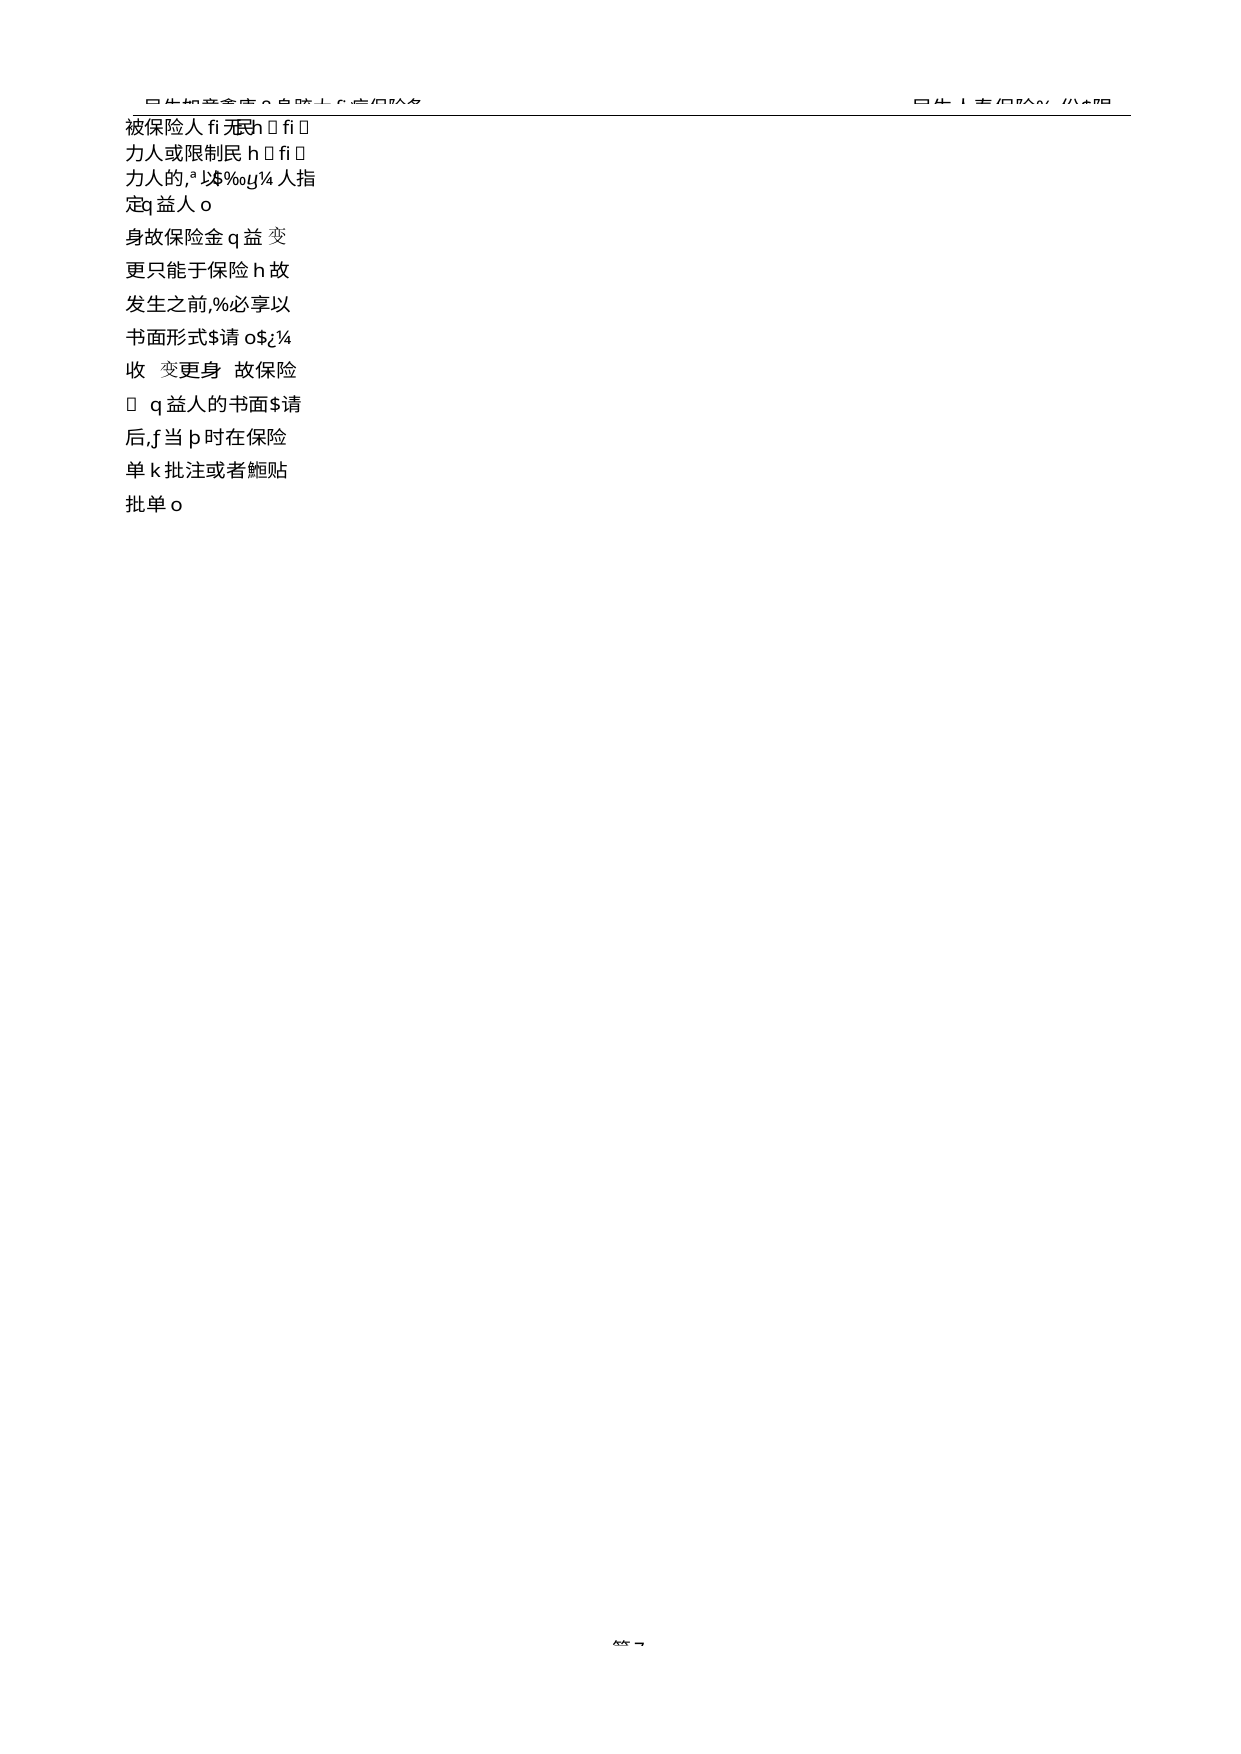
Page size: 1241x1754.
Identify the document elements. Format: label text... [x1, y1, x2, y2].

text 身故保险金q益 更只能于保险һ故发生之前,%必享以书面形式$请o$¿¼收 更身 故保险金q益人的书面$请后,ƒ当þ时在保险单k批注或者䱴贴批单o [125, 224, 305, 517]
picture [160, 360, 178, 378]
picture [268, 226, 286, 245]
text 被保险人fi无民һ行fi能力人或限制民һ行fi能力人的,ª以$‰ⴁ¼人指定q益人o [125, 114, 328, 217]
